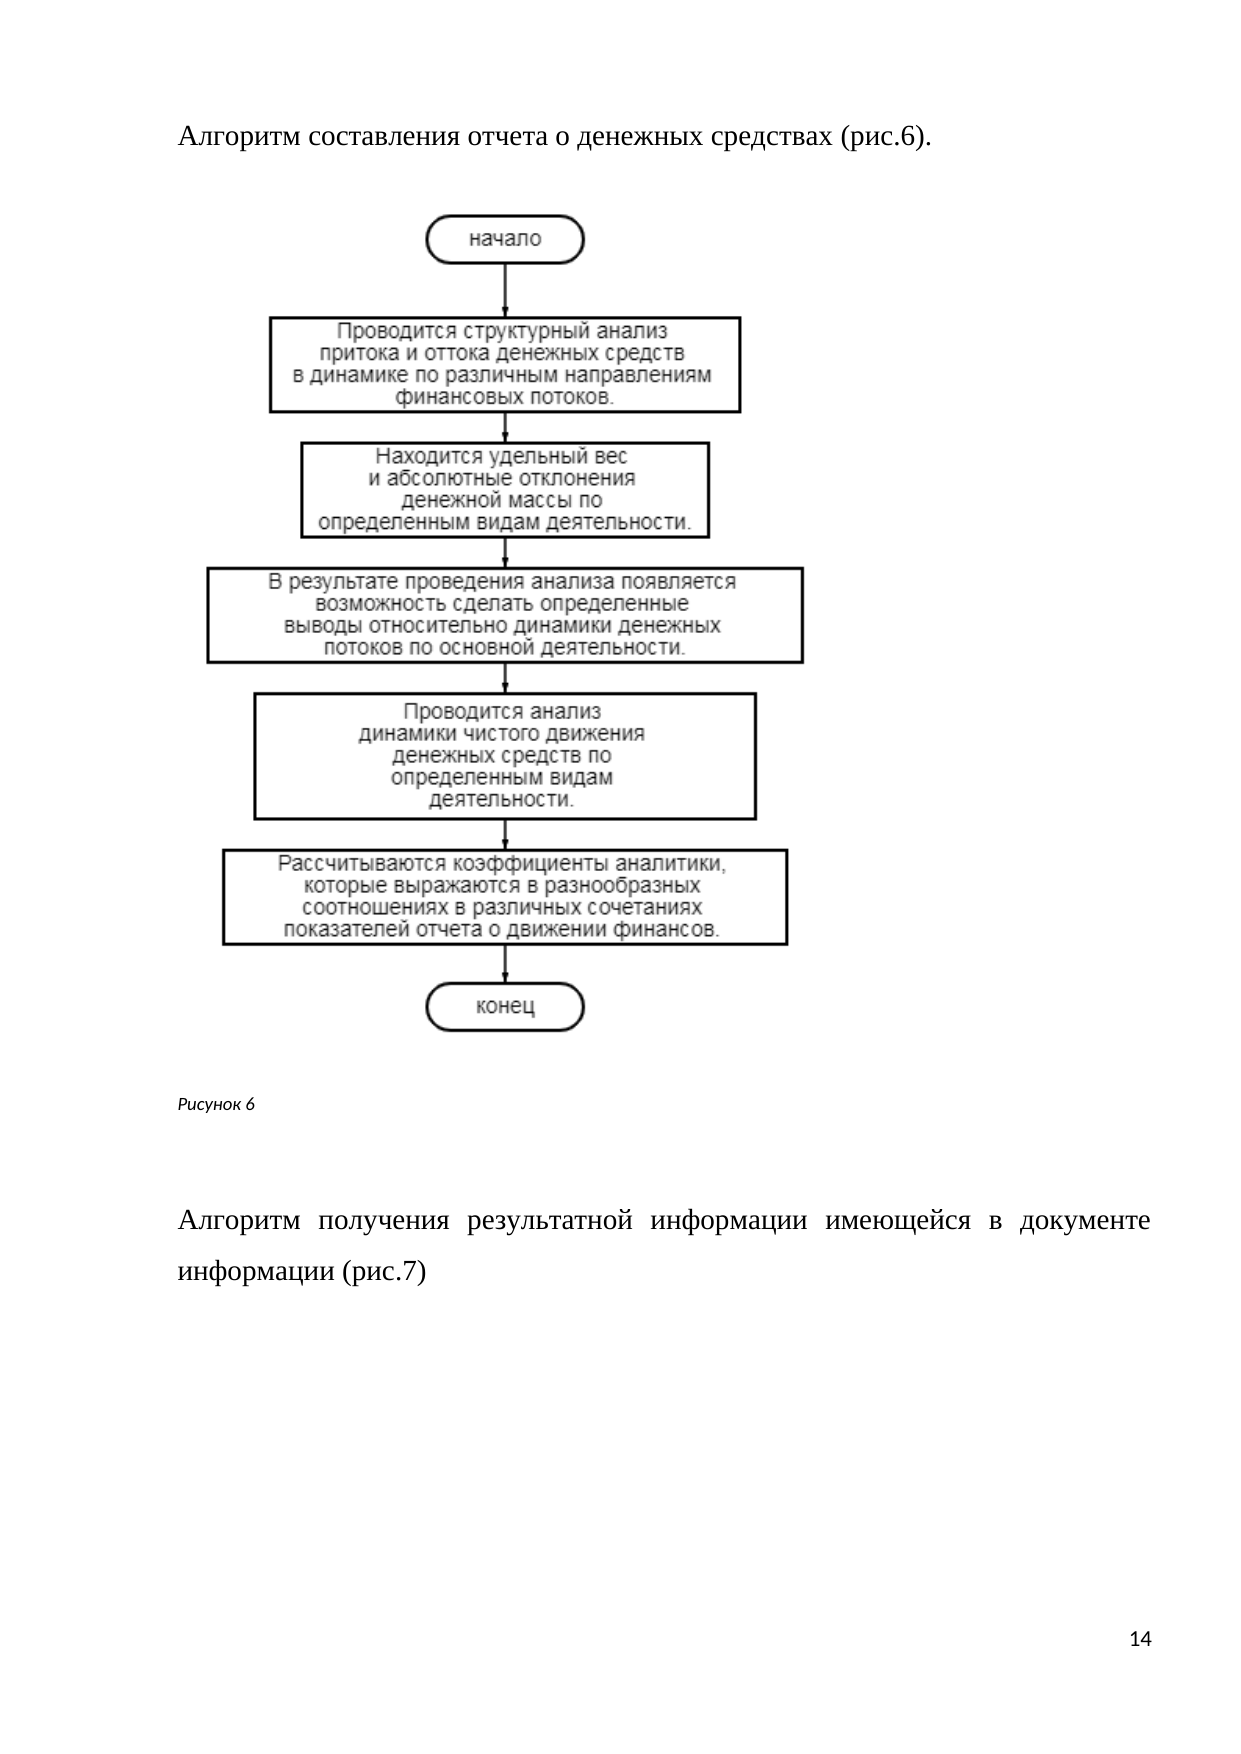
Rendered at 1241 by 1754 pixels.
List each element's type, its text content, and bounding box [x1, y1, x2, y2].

picture [177, 185, 834, 1062]
text Алгоритм получения результатной информации имеющейся в документе информации (рис.7) [177, 1202, 1152, 1286]
text Алгоритм составления отчета о денежных средствах (рис.6). [177, 118, 1152, 152]
text Рисунок 6 [177, 1092, 1152, 1115]
